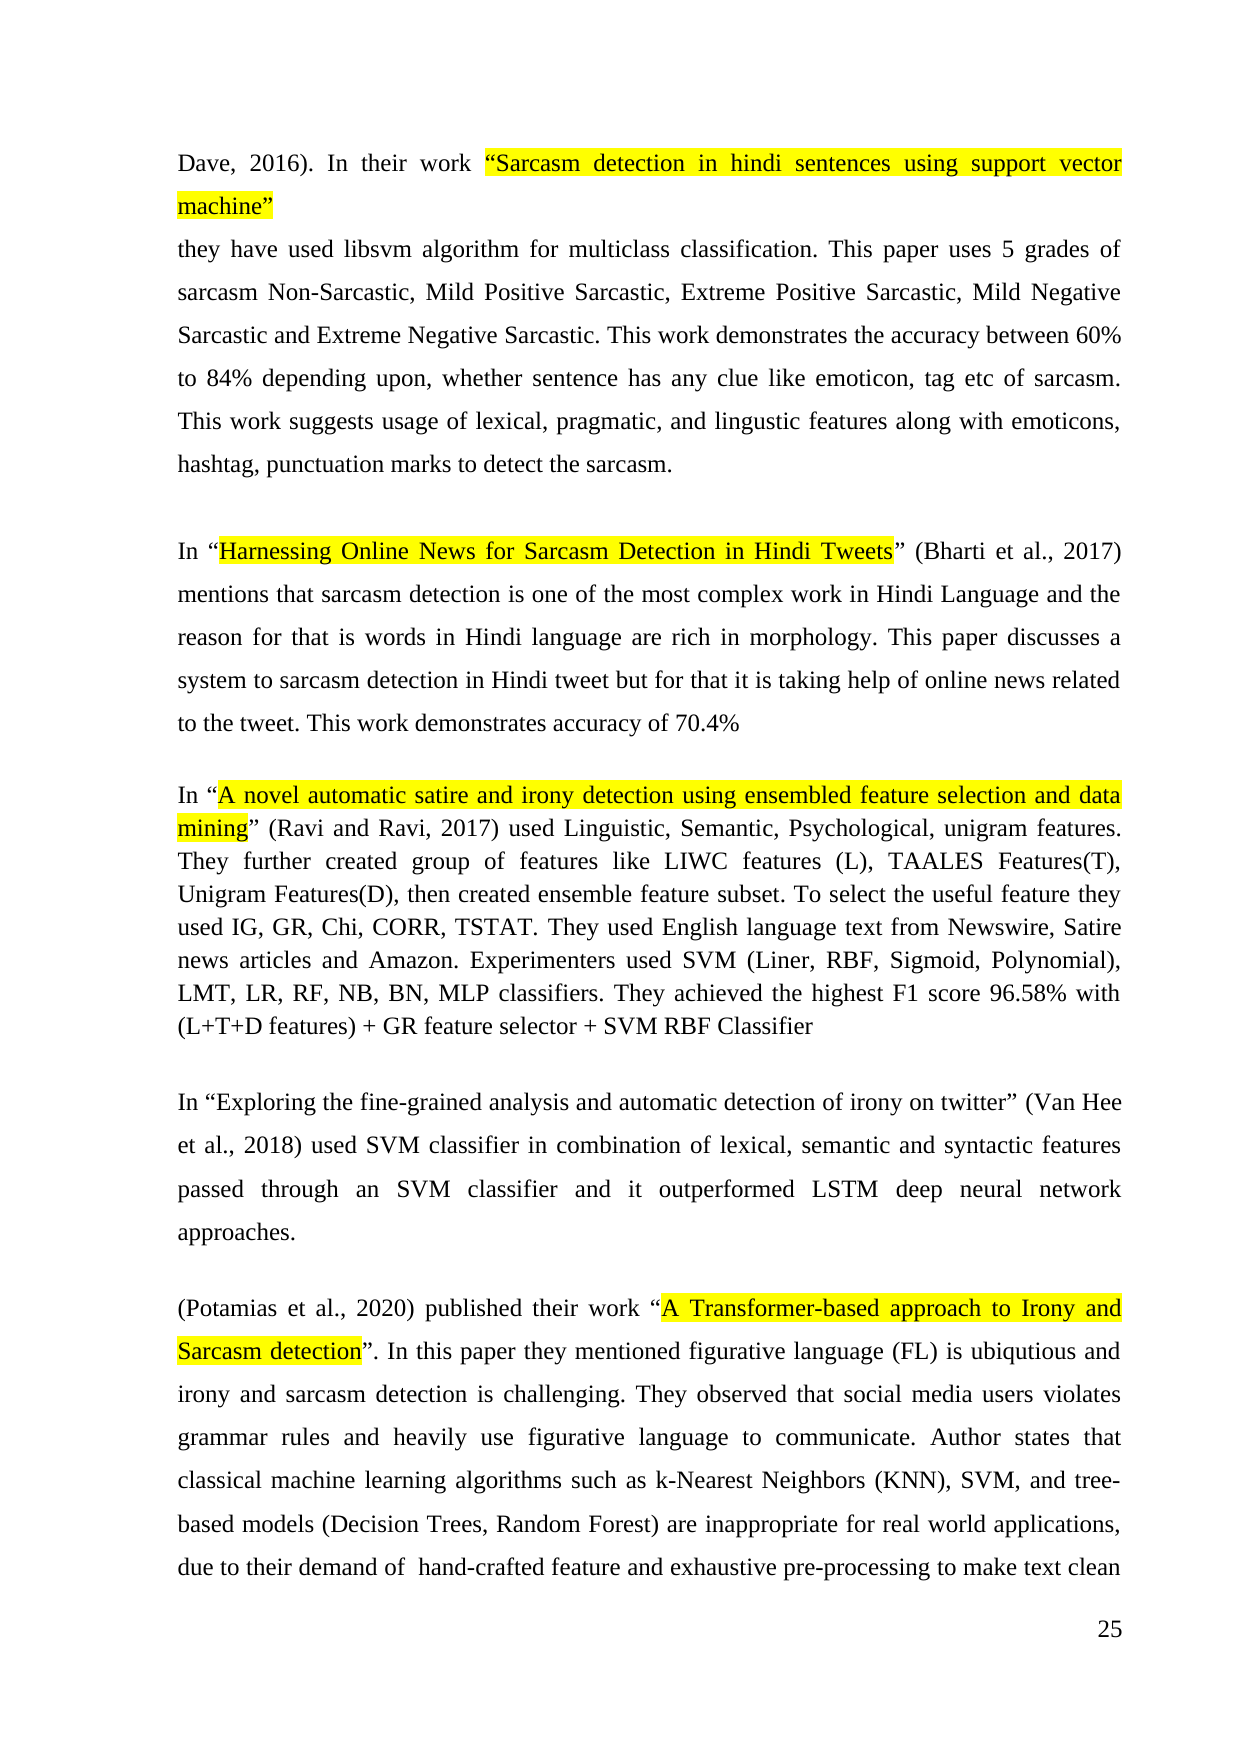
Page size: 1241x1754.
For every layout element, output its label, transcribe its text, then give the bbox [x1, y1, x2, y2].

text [177, 1293, 1122, 1581]
text In “A novel automatic satire and irony detection using ensembled feature selection and data mining” (Ravi and Ravi, 2017) used Linguistic, Semantic, Psychological, unigram features. They further created group of features like LIWC features (L), TAALES Features(T), Unigram Features(D), then created ensemble feature subset. To select the useful feature they used IG, GR, Chi, CORR, TSTAT. They used English language text from Newswire, Satire news articles and Amazon. Experimenters used SVM (Liner, RBF, Sigmoid, Polynomial), LMT, LR, RF, NB, BN, MLP classifiers. They achieved the highest F1 score 96.58% with (L+T+D features) + GR feature selector + SVM RBF Classifier [177, 780, 1122, 1040]
text they have used libsvm algorithm for multiclass classification. This paper uses 5 grades of sarcasm Non-Sarcastic, Mild Positive Sarcastic, Extreme Positive Sarcastic, Mild Negative Sarcastic and Extreme Negative Sarcastic. This work demonstrates the accuracy between 60% to 84% depending upon, whether sentence has any clue like emoticon, tag etc of sarcasm. This work suggests usage of lexical, pragmatic, and lingustic features along with emoticons, hashtag, punctuation marks to detect the sarcasm. [177, 234, 1122, 478]
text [177, 148, 1122, 219]
text In “Exploring the fine-grained analysis and automatic detection of irony on twitter” (Van Hee et al., 2018) used SVM classifier in combination of lexical, semantic and syntactic features passed through an SVM classifier and it outperformed LSTM deep neural network approaches. [177, 1087, 1122, 1246]
text In “Harnessing Online News for Sarcasm Detection in Hindi Tweets” (Bharti et al., 2017) mentions that sarcasm detection is one of the most complex work in Hindi Language and the reason for that is words in Hindi language are rich in morphology. This paper discusses a system to sarcasm detection in Hindi tweet but for that it is taking help of online news related to the tweet. This work demonstrates accuracy of 70.4% [177, 536, 1122, 737]
